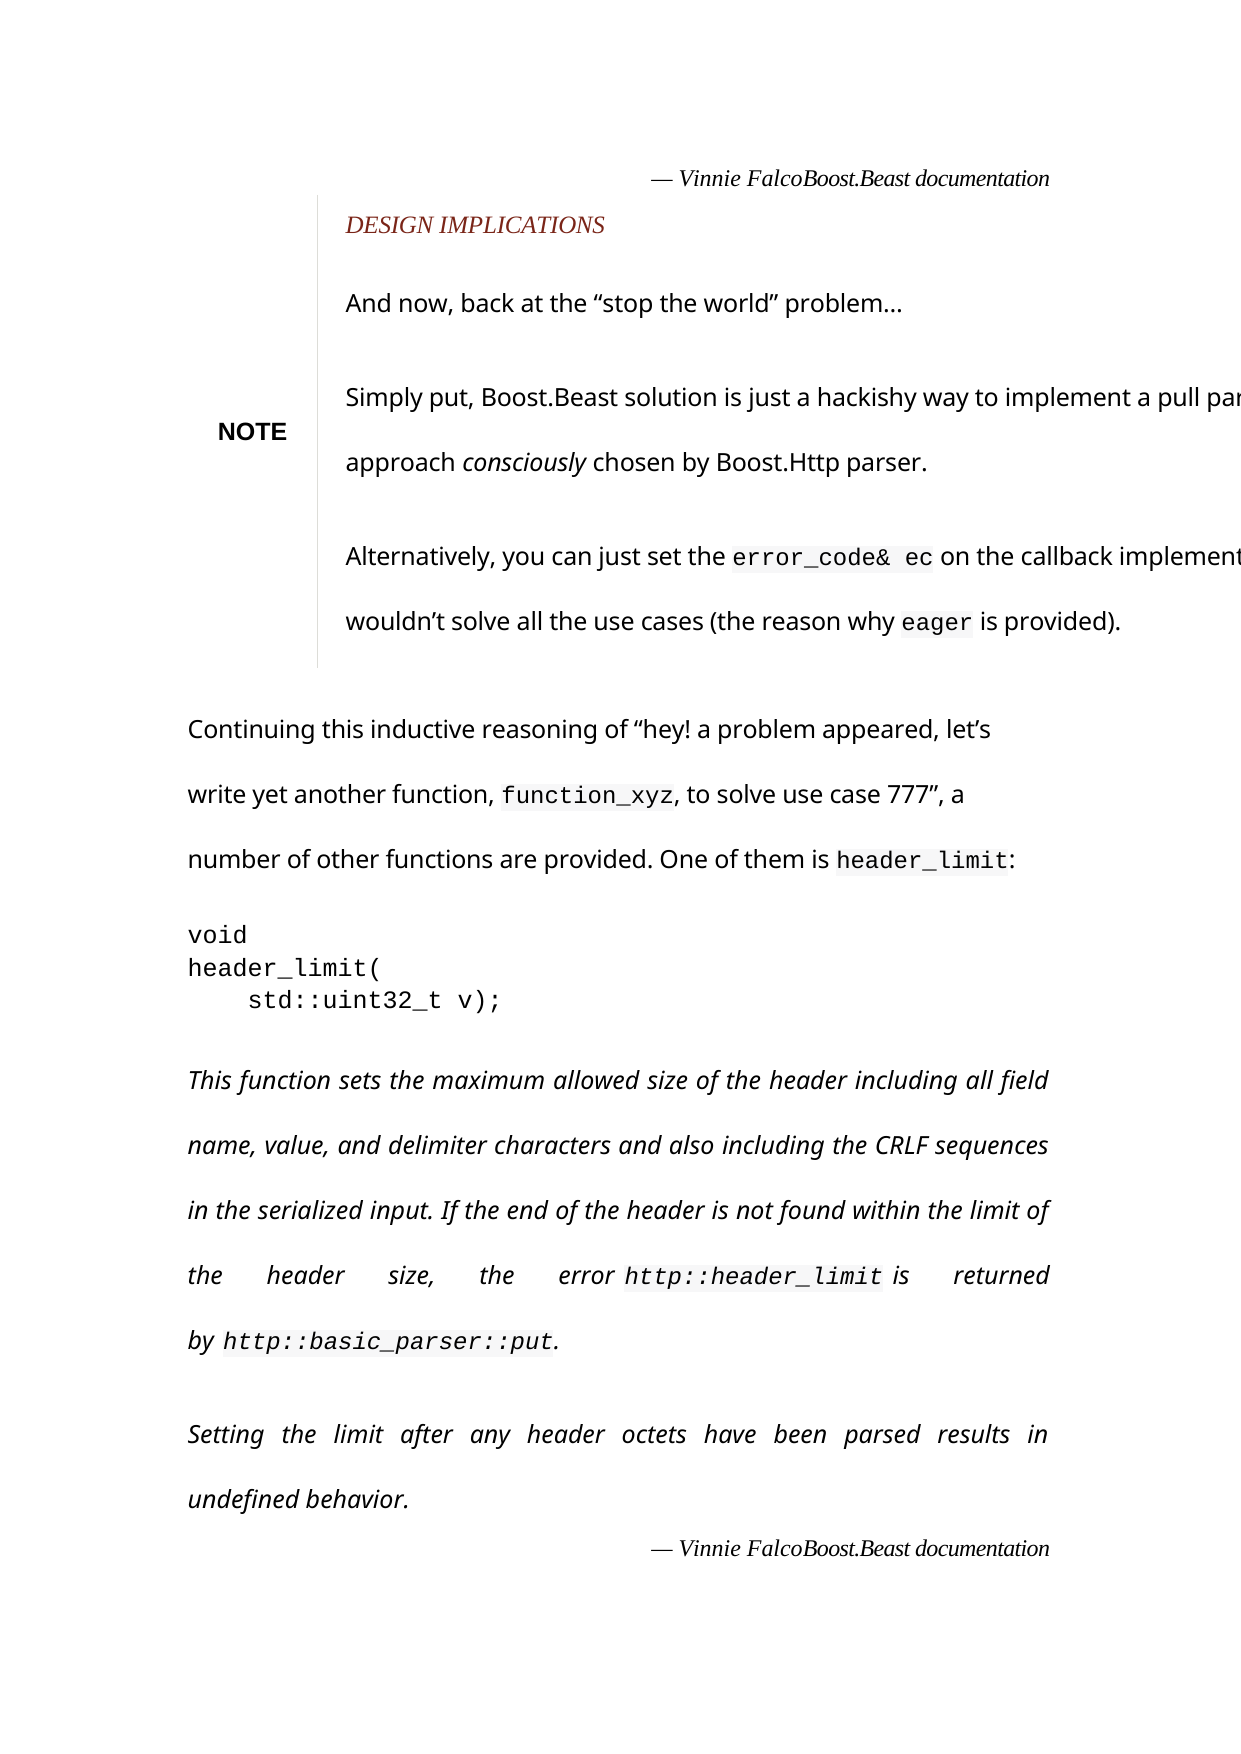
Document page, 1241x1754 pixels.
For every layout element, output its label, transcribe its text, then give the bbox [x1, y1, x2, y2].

text Continuing this inductive reasoning of “hey! a problem appeared, let’s write yet another function, function_xyz, to solve use case 777”, a number of other functions are provided. One of them is header_limit: [187, 697, 1053, 892]
text — Vinnie FalcoBoost.Beast documentation [187, 1532, 1053, 1564]
text — Vinnie FalcoBoost.Beast documentation [187, 162, 1053, 194]
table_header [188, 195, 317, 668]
text void [187, 921, 1053, 953]
text header_limit( [187, 953, 1053, 986]
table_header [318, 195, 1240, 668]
text Setting the limit after any header octets have been parsed results in undefined behavior. [187, 1402, 1053, 1532]
text This function sets the maximum allowed size of the header including all field name, value, and delimiter characters and also including the CRLF sequences in the serialized input. If the end of the header is not found within the limit of the header size, the error http::header_limit is returned by http::basic_parser::put. [187, 1048, 1053, 1373]
text std::uint32_t v); [187, 986, 1053, 1018]
